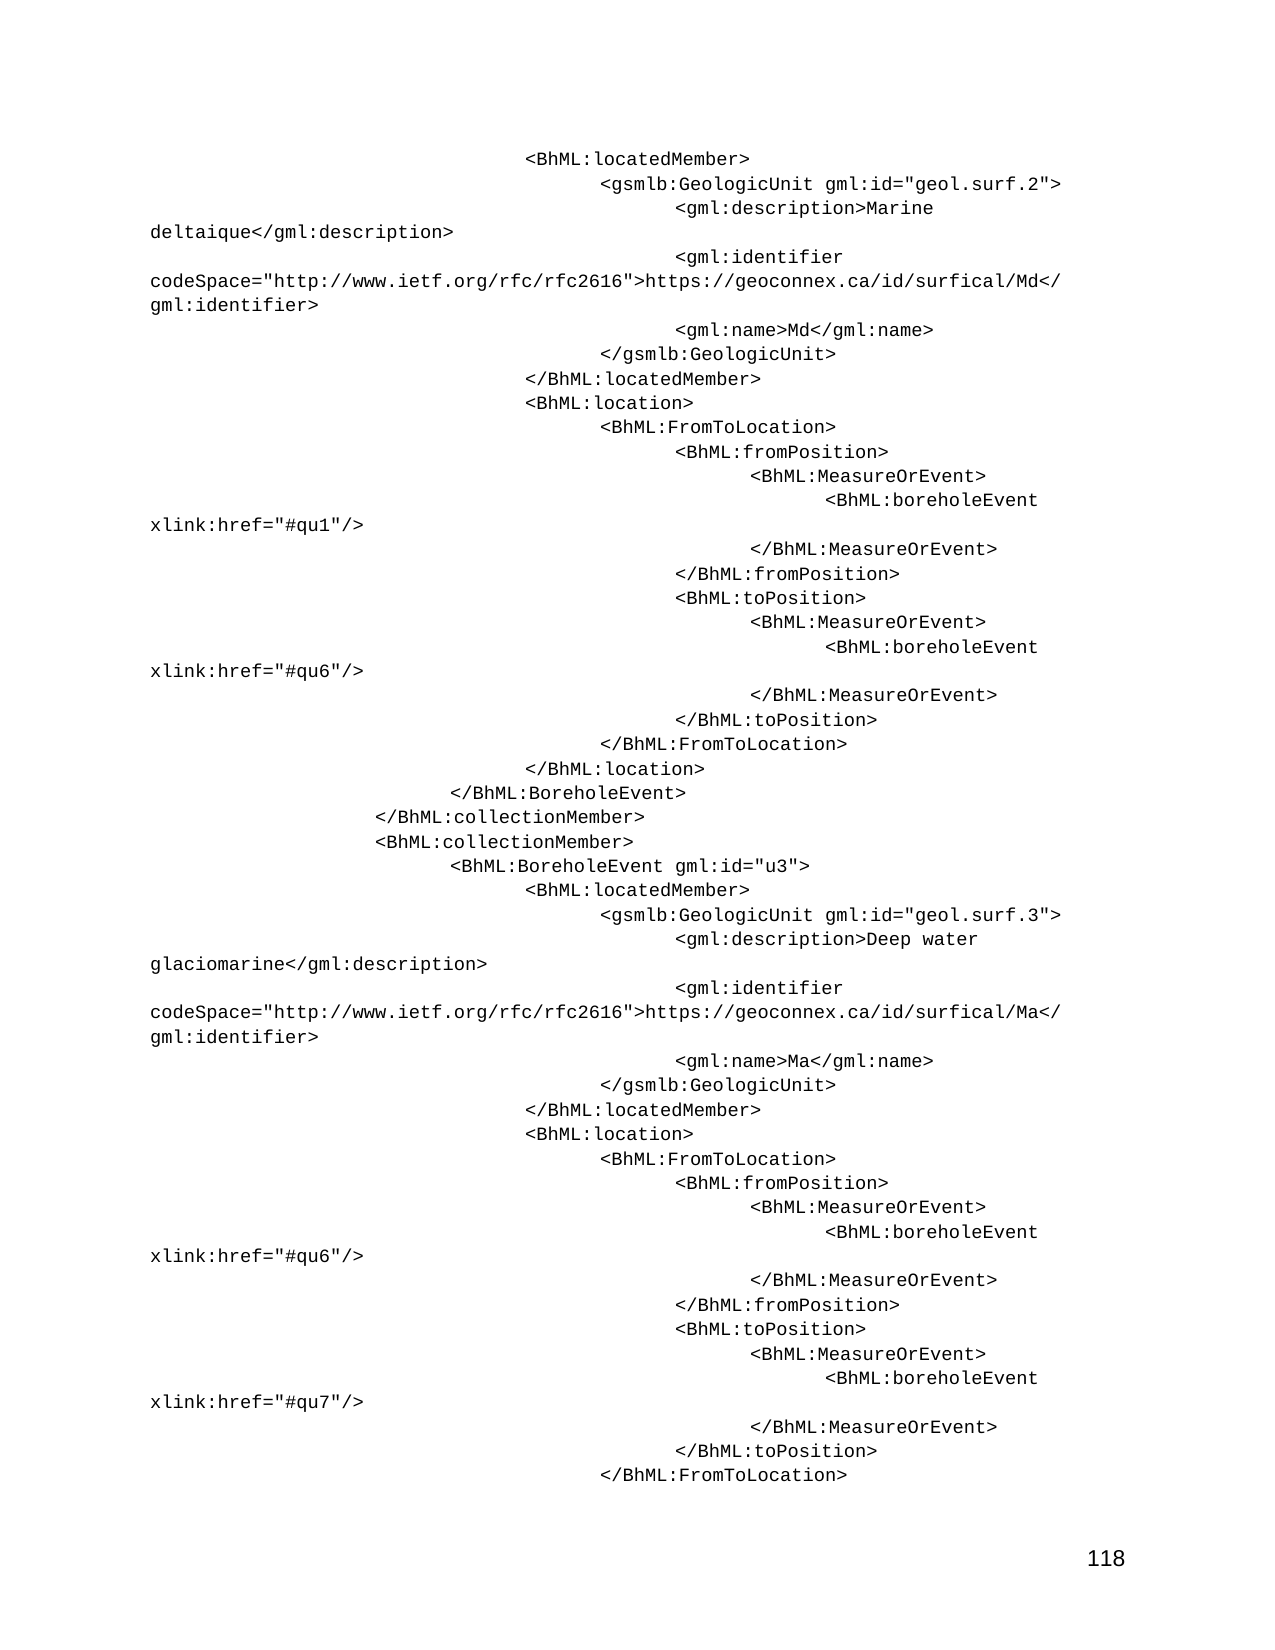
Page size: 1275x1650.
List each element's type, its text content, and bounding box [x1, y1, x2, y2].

text <BhML:MeasureOrEvent> [150, 467, 1125, 488]
text <BhML:collectionMember> [150, 832, 1125, 854]
text <BhML:boreholeEvent xlink:href="#qu1"/> [150, 491, 1125, 537]
text </BhML:MeasureOrEvent> [150, 686, 1125, 707]
text </BhML:collectionMember> [150, 808, 1125, 829]
text <BhML:FromToLocation> [150, 1149, 1125, 1171]
text </BhML:FromToLocation> [150, 735, 1125, 756]
text </BhML:locatedMember> [150, 1101, 1125, 1122]
text <BhML:location> [150, 1125, 1125, 1146]
text </BhML:location> [150, 759, 1125, 781]
text </BhML:toPosition> [150, 711, 1125, 732]
text <BhML:toPosition> [150, 589, 1125, 610]
text <BhML:boreholeEvent xlink:href="#qu6"/> [150, 637, 1125, 683]
text </BhML:MeasureOrEvent> [150, 540, 1125, 561]
text <gml:name>Ma</gml:name> [150, 1052, 1125, 1073]
text <BhML:fromPosition> [150, 1174, 1125, 1195]
text </gsmlb:GeologicUnit> [150, 345, 1125, 366]
text <BhML:FromToLocation> [150, 418, 1125, 439]
text <gml:description>Marine deltaique</gml:description> [150, 199, 1125, 244]
text </BhML:fromPosition> [150, 564, 1125, 586]
text <gml:description>Deep water glaciomarine</gml:description> [150, 930, 1125, 976]
text <gsmlb:GeologicUnit gml:id="geol.surf.3"> [150, 906, 1125, 927]
text <BhML:location> [150, 394, 1125, 415]
text <BhML:fromPosition> [150, 442, 1125, 464]
text <BhML:locatedMember> [150, 150, 1125, 171]
text <BhML:locatedMember> [150, 881, 1125, 902]
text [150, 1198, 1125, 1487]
text </BhML:locatedMember> [150, 369, 1125, 391]
text <gml:name>Md</gml:name> [150, 321, 1125, 342]
text <gsmlb:GeologicUnit gml:id="geol.surf.2"> [150, 174, 1125, 196]
text <gml:identifier codeSpace="http://www.ietf.org/rfc/rfc2616">https://geoconnex.ca/id/surfical/Ma</gml:identifier> [150, 979, 1125, 1049]
text <gml:identifier codeSpace="http://www.ietf.org/rfc/rfc2616">https://geoconnex.ca/id/surfical/Md</gml:identifier> [150, 247, 1125, 317]
text </BhML:BoreholeEvent> [150, 784, 1125, 805]
text <BhML:BoreholeEvent gml:id="u3"> [150, 857, 1125, 878]
text <BhML:MeasureOrEvent> [150, 613, 1125, 634]
text </gsmlb:GeologicUnit> [150, 1076, 1125, 1097]
